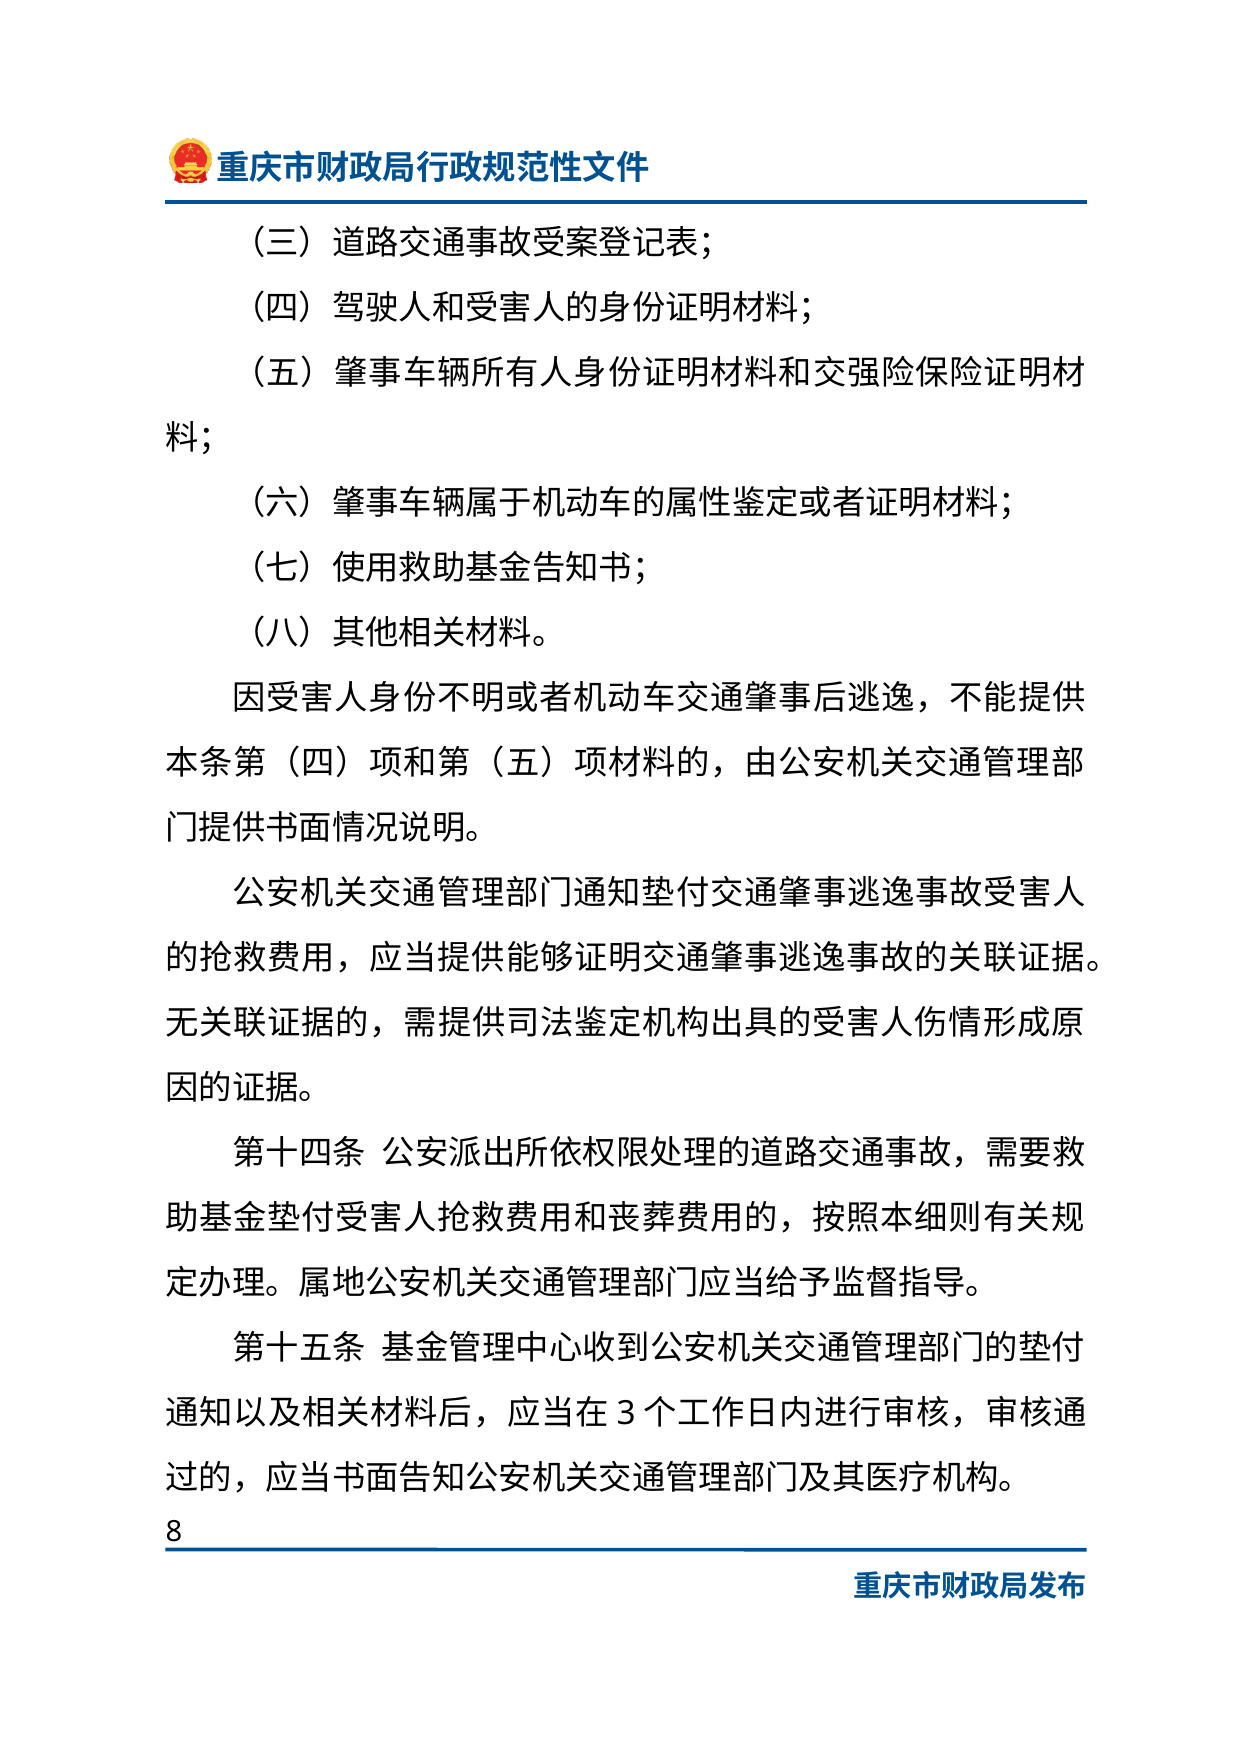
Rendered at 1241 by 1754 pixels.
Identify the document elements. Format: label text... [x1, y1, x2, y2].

text 因受害人身份不明或者机动车交通肇事后逃逸，不能提供本条第（四）项和第（五）项材料的，由公安机关交通管理部门提供书面情况说明。 [165, 662, 1087, 857]
text （八）其他相关材料。 [165, 597, 1087, 662]
text （四）驾驶人和受害人的身份证明材料； [165, 272, 1087, 337]
text 第十四条 公安派出所依权限处理的道路交通事故，需要救助基金垫付受害人抢救费用和丧葬费用的，按照本细则有关规定办理。属地公安机关交通管理部门应当给予监督指导。 [165, 1117, 1087, 1312]
text （六）肇事车辆属于机动车的属性鉴定或者证明材料； [165, 467, 1087, 532]
picture [165, 136, 216, 187]
text 公安机关交通管理部门通知垫付交通肇事逃逸事故受害人的抢救费用，应当提供能够证明交通肇事逃逸事故的关联证据。无关联证据的，需提供司法鉴定机构出具的受害人伤情形成原因的证据。 [165, 857, 1087, 1117]
text （三）道路交通事故受案登记表； [165, 207, 1087, 272]
text 第十五条 基金管理中心收到公安机关交通管理部门的垫付通知以及相关材料后，应当在3个工作日内进行审核，审核通过的，应当书面告知公安机关交通管理部门及其医疗机构。 [165, 1312, 1087, 1507]
text （五）肇事车辆所有人身份证明材料和交强险保险证明材料； [165, 337, 1087, 467]
text （七）使用救助基金告知书； [165, 532, 1087, 597]
